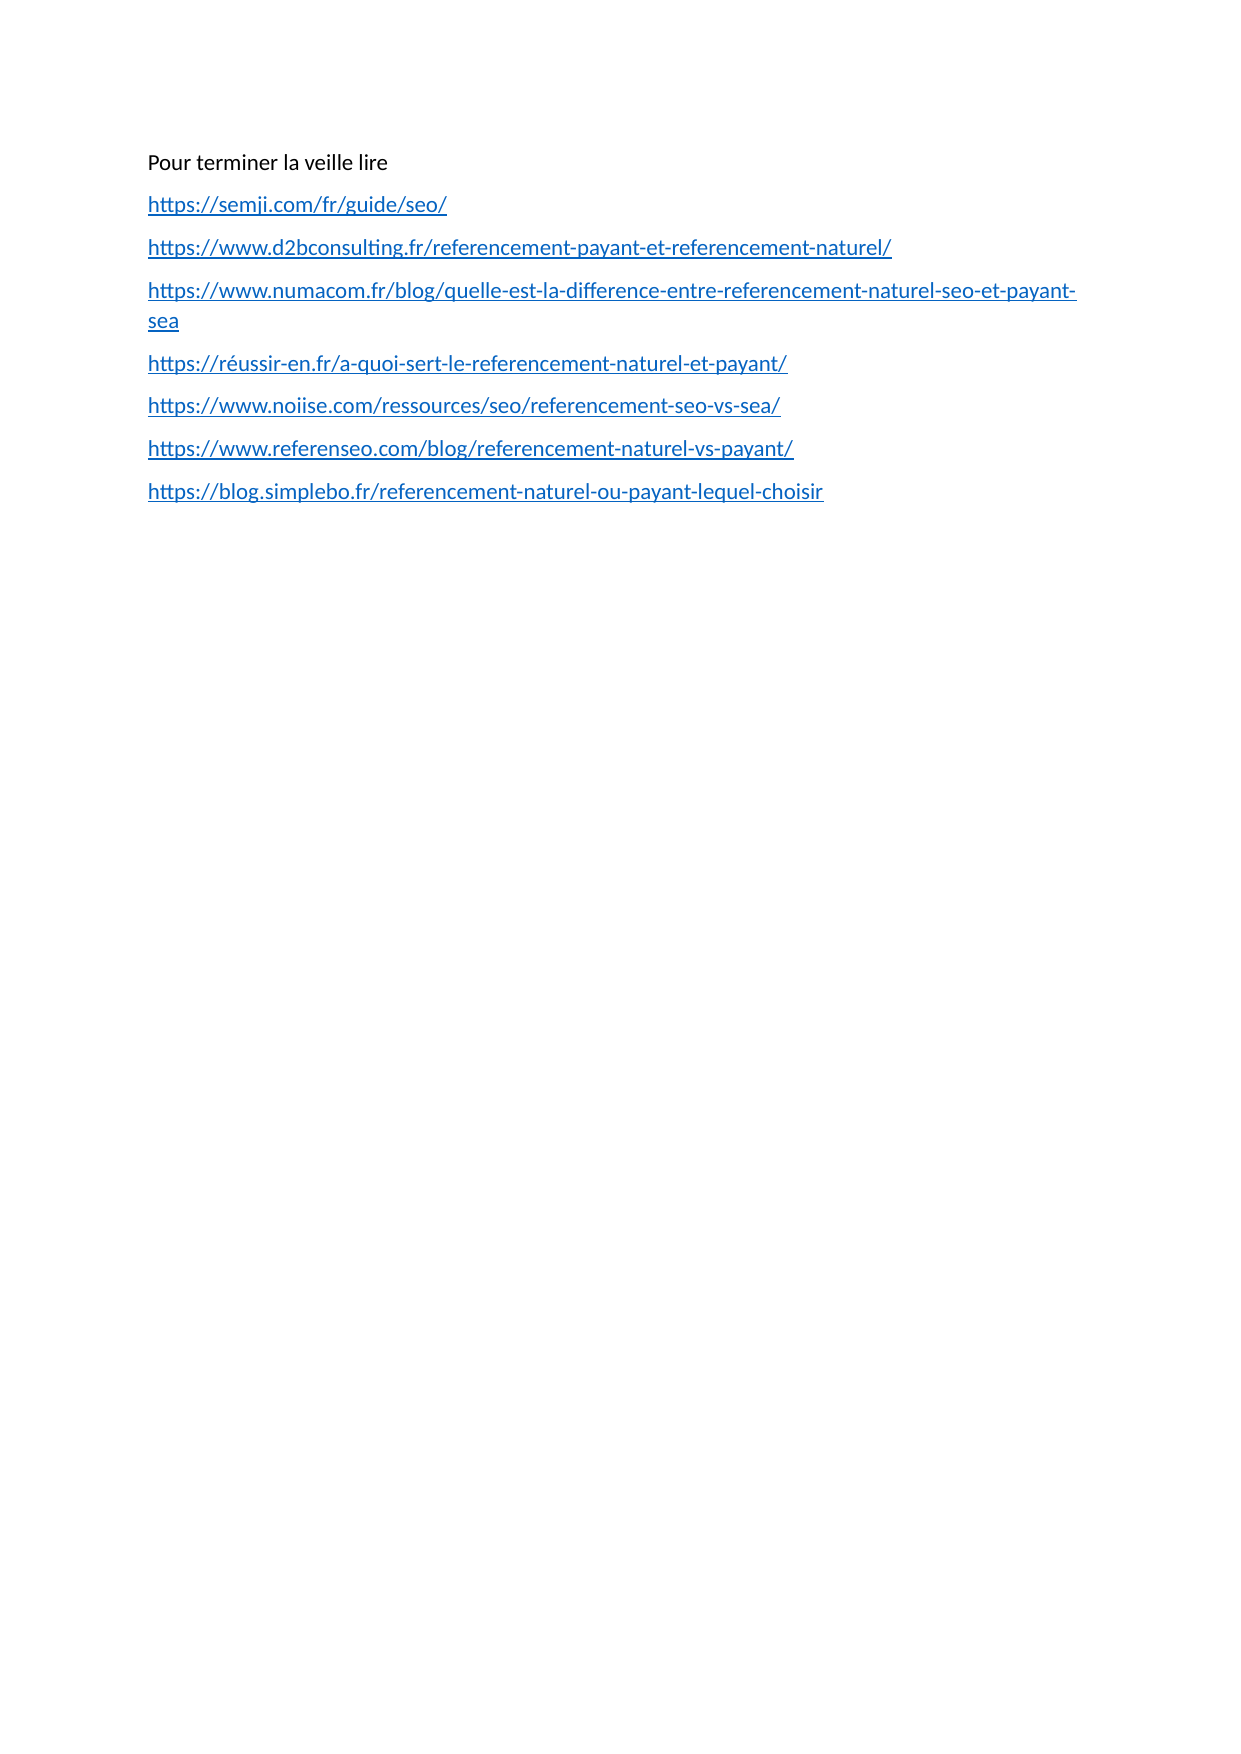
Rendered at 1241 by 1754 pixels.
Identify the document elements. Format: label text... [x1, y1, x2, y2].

text https://www.d2bconsulting.fr/referencement-payant-et-referencement-naturel/ [148, 233, 1093, 261]
text Pour terminer la veille lire [148, 148, 1093, 176]
text https://www.referenseo.com/blog/referencement-naturel-vs-payant/ [148, 434, 1093, 462]
text https://www.numacom.fr/blog/quelle-est-la-difference-entre-referencement-naturel-seo-et-payant-sea [148, 276, 1093, 334]
text https://réussir-en.fr/a-quoi-sert-le-referencement-naturel-et-payant/ [148, 349, 1093, 377]
text https://blog.simplebo.fr/referencement-naturel-ou-payant-lequel-choisir [148, 477, 1093, 505]
text https://semji.com/fr/guide/seo/ [148, 190, 1093, 218]
text https://www.noiise.com/ressources/seo/referencement-seo-vs-sea/ [148, 391, 1093, 419]
